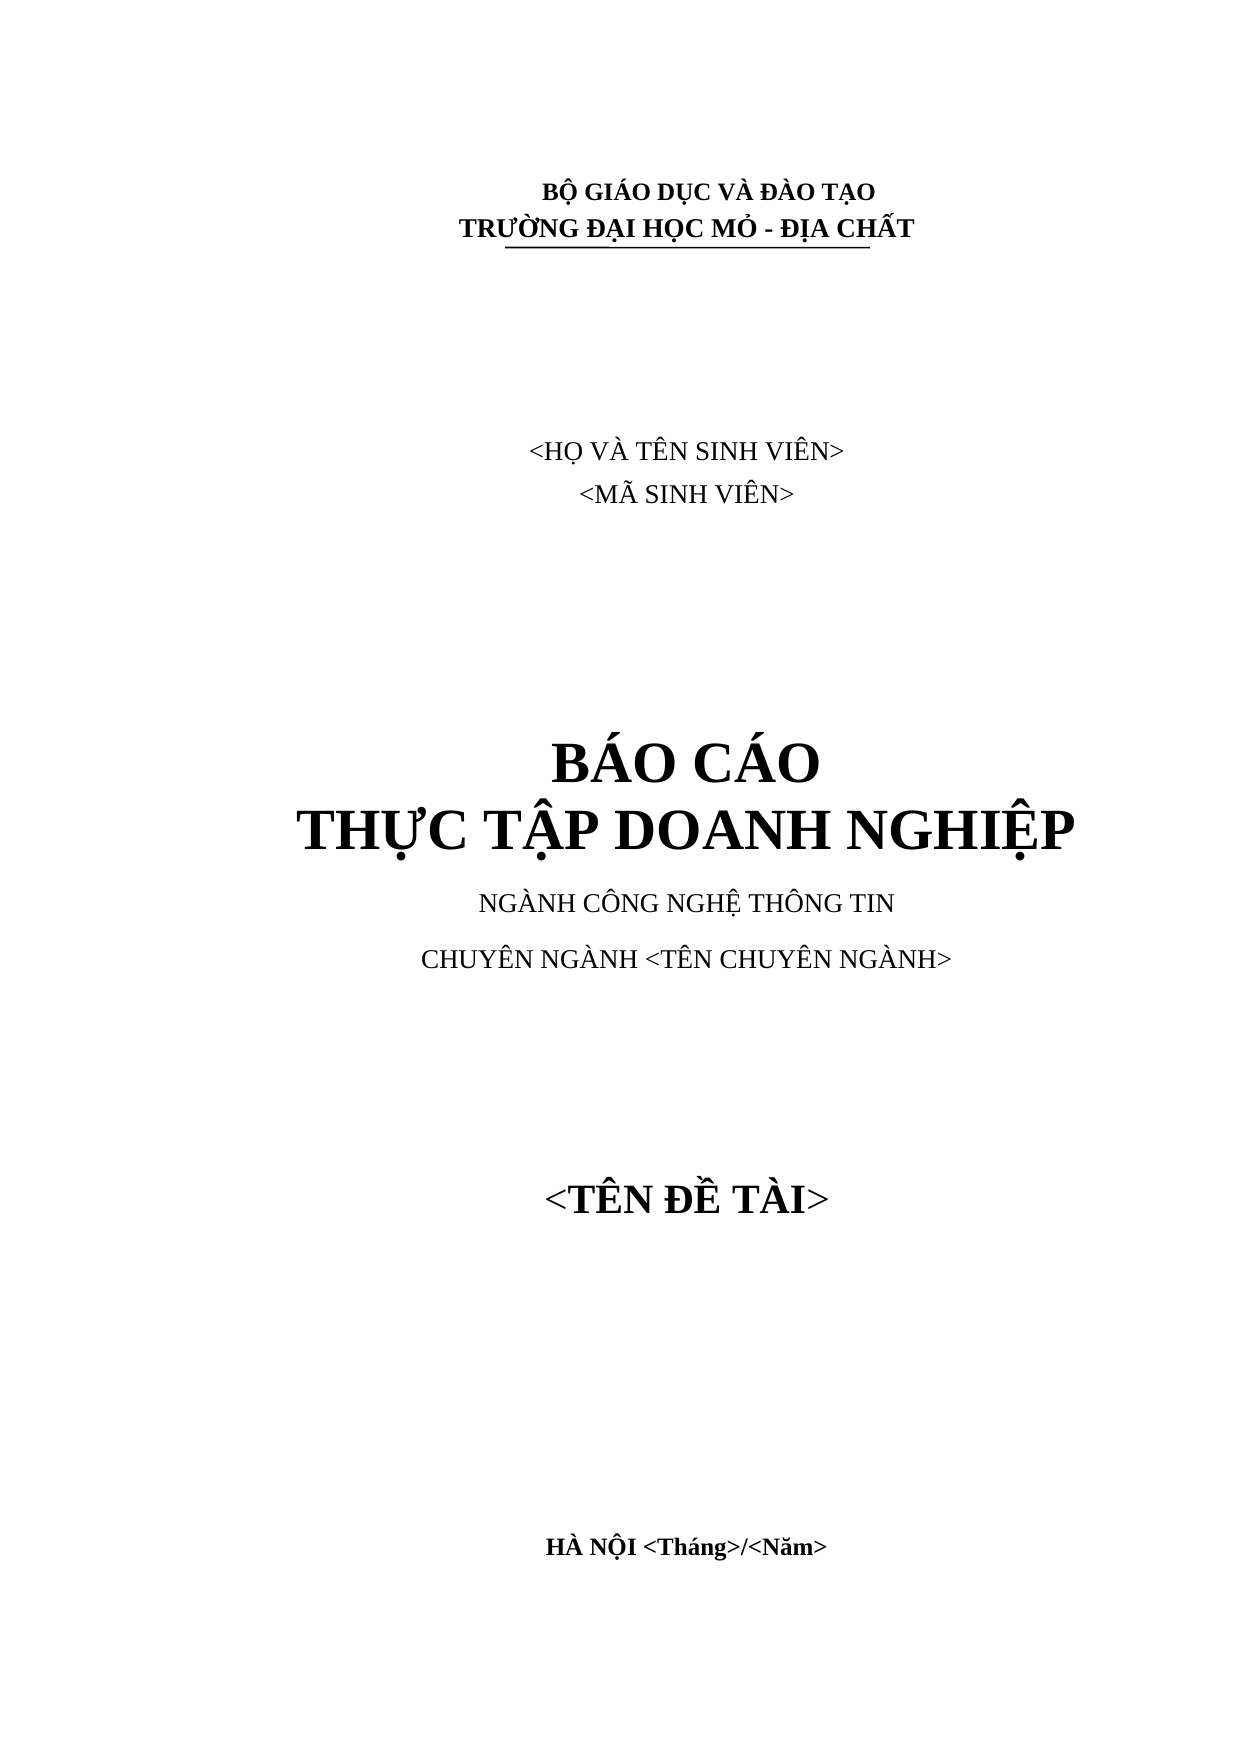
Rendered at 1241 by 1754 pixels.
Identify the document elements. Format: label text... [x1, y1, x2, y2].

text <TÊN ĐỀ TÀI> [207, 1174, 1166, 1222]
text CHUYÊN NGÀNH <TÊN CHUYÊN NGÀNH> [207, 943, 1166, 974]
text <MÃ SINH VIÊN> [207, 478, 1166, 509]
text <HỌ VÀ TÊN SINH VIÊN> [207, 435, 1166, 466]
text BÁO CÁO [207, 728, 1166, 795]
text THỰC TẬP DOANH NGHIỆP [207, 795, 1166, 862]
text HÀ NỘI <Tháng>/<Năm> [207, 1532, 1166, 1561]
